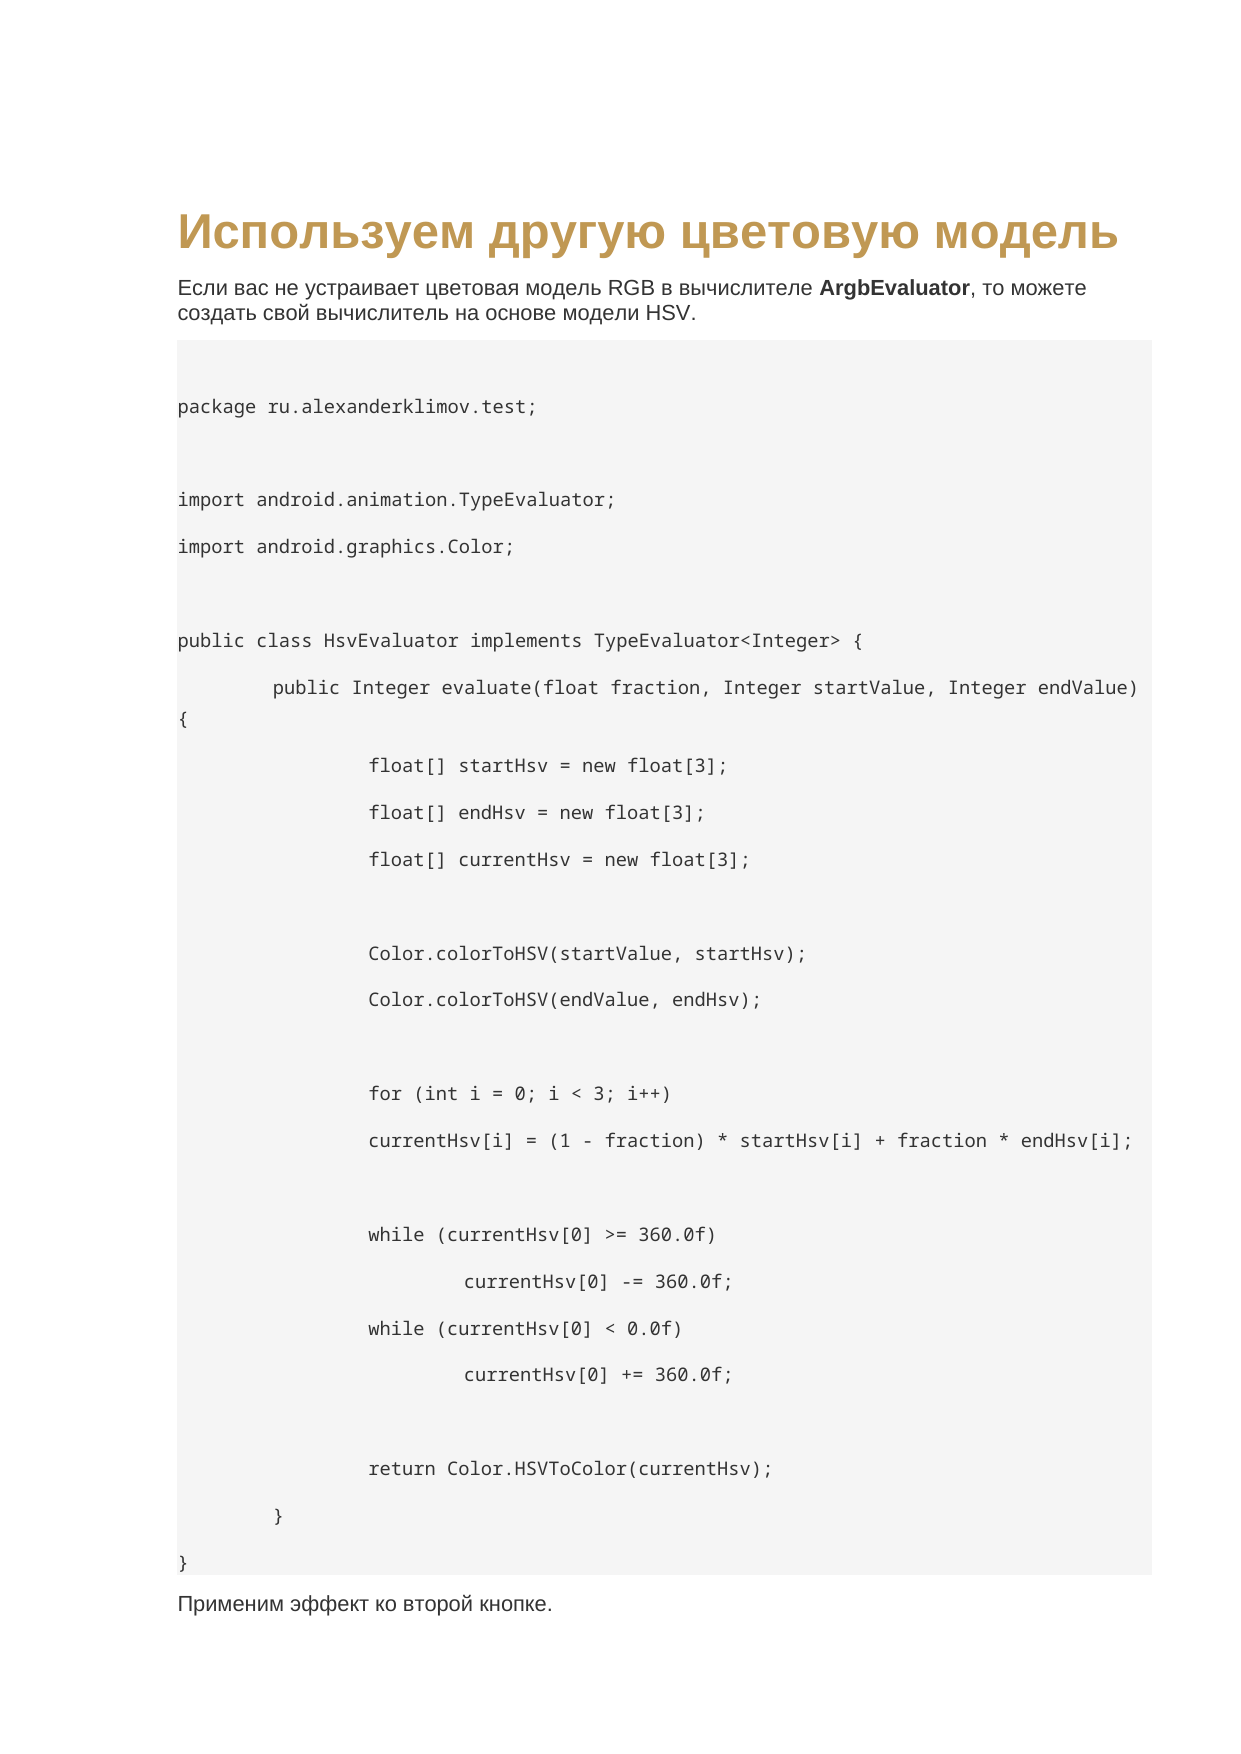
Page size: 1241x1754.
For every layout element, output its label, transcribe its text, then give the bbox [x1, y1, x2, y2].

text package ru.alexanderklimov.test; [177, 387, 1152, 418]
text currentHsv[i] = (1 - fraction) * startHsv[i] + fraction * endHsv[i]; [177, 1122, 1152, 1153]
text import android.animation.TypeEvaluator; [177, 481, 1152, 512]
text currentHsv[0] -= 360.0f; [177, 1262, 1152, 1293]
text for (int i = 0; i < 3; i++) [177, 1075, 1152, 1106]
text Если вас не устраивает цветовая модель RGB в вычислителе ArgbEvaluator, то можете создать свой вычислитель на основе модели HSV. [177, 274, 1152, 325]
text public class HsvEvaluator implements TypeEvaluator<Integer> { [177, 622, 1152, 653]
text public Integer evaluate(float fraction, Integer startValue, Integer endValue) { [177, 668, 1152, 731]
text float[] currentHsv = new float[3]; [177, 840, 1152, 872]
text } [177, 1497, 1152, 1528]
text currentHsv[0] += 360.0f; [177, 1356, 1152, 1387]
text Применим эффект ко второй кнопке. [177, 1590, 1152, 1616]
text float[] endHsv = new float[3]; [177, 793, 1152, 825]
text return Color.HSVToColor(currentHsv); [177, 1450, 1152, 1481]
text } [177, 1543, 1152, 1575]
text import android.graphics.Color; [177, 528, 1152, 559]
text float[] startHsv = new float[3]; [177, 747, 1152, 778]
text Используем другую цветовую модель [177, 196, 1152, 259]
text while (currentHsv[0] >= 360.0f) [177, 1215, 1152, 1247]
text while (currentHsv[0] < 0.0f) [177, 1309, 1152, 1340]
text Color.colorToHSV(startValue, startHsv); [177, 934, 1152, 965]
text Color.colorToHSV(endValue, endHsv); [177, 981, 1152, 1012]
